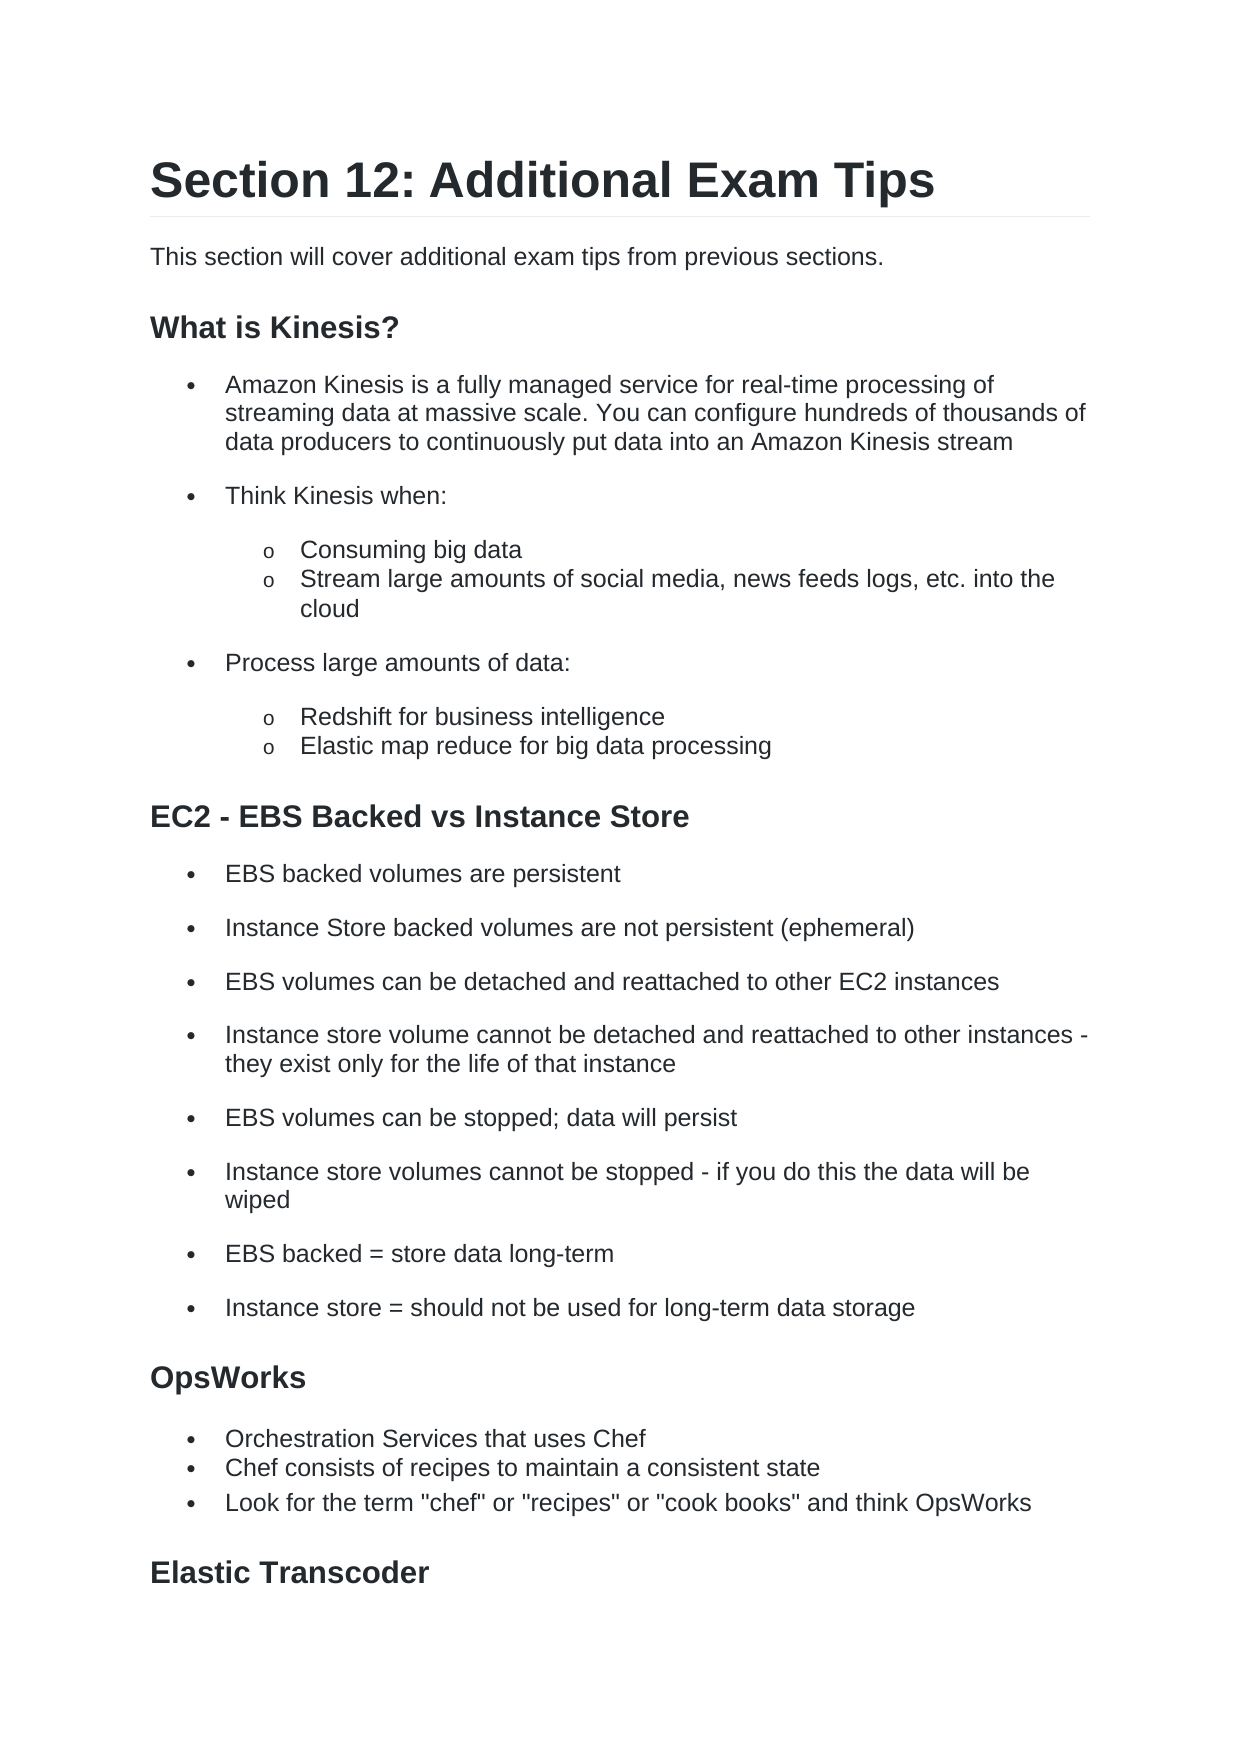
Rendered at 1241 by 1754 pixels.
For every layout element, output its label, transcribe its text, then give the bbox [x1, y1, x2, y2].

list EBS volumes can be stopped; data will persist [187, 1103, 1090, 1132]
text This section will cover additional exam tips from previous sections. [150, 242, 1090, 271]
list Orchestration Services that uses Chef [187, 1424, 1090, 1453]
list Chef consists of recipes to maintain a consistent state [187, 1453, 1090, 1482]
list Amazon Kinesis is a fully managed service for real-time processing of streaming data at massive scale. You can configure hundreds of thousands of data producers to continuously put data into an Amazon Kinesis stream [187, 369, 1090, 456]
list Consuming big data [262, 534, 1090, 564]
list Elastic map reduce for big data processing [262, 731, 1090, 761]
list Instance store volumes cannot be stopped - if you do this the data will be wiped [187, 1157, 1090, 1214]
list EBS volumes can be detached and reattached to other EC2 instances [187, 967, 1090, 996]
list Instance store volume cannot be detached and reattached to other instances - they exist only for the life of that instance [187, 1021, 1090, 1078]
text Section 12: Additional Exam Tips [150, 150, 1090, 216]
list Stream large amounts of social media, news feeds logs, etc. into the cloud [262, 564, 1090, 623]
text Elastic Transcoder [150, 1554, 1090, 1590]
text EC2 - EBS Backed vs Instance Store [150, 798, 1090, 834]
list Process large amounts of data: [187, 648, 1090, 676]
text OpsWorks [150, 1359, 1090, 1395]
list Instance store = should not be used for long-term data storage [187, 1293, 1090, 1322]
list Instance Store backed volumes are not persistent (ephemeral) [187, 913, 1090, 942]
list EBS backed volumes are persistent [187, 859, 1090, 888]
list Think Kinesis when: [187, 481, 1090, 509]
list EBS backed = store data long-term [187, 1239, 1090, 1268]
list Look for the term "chef" or "recipes" or "cook books" and think OpsWorks [187, 1488, 1090, 1517]
text What is Kinesis? [150, 309, 1090, 344]
list Redshift for business intelligence [262, 701, 1090, 731]
